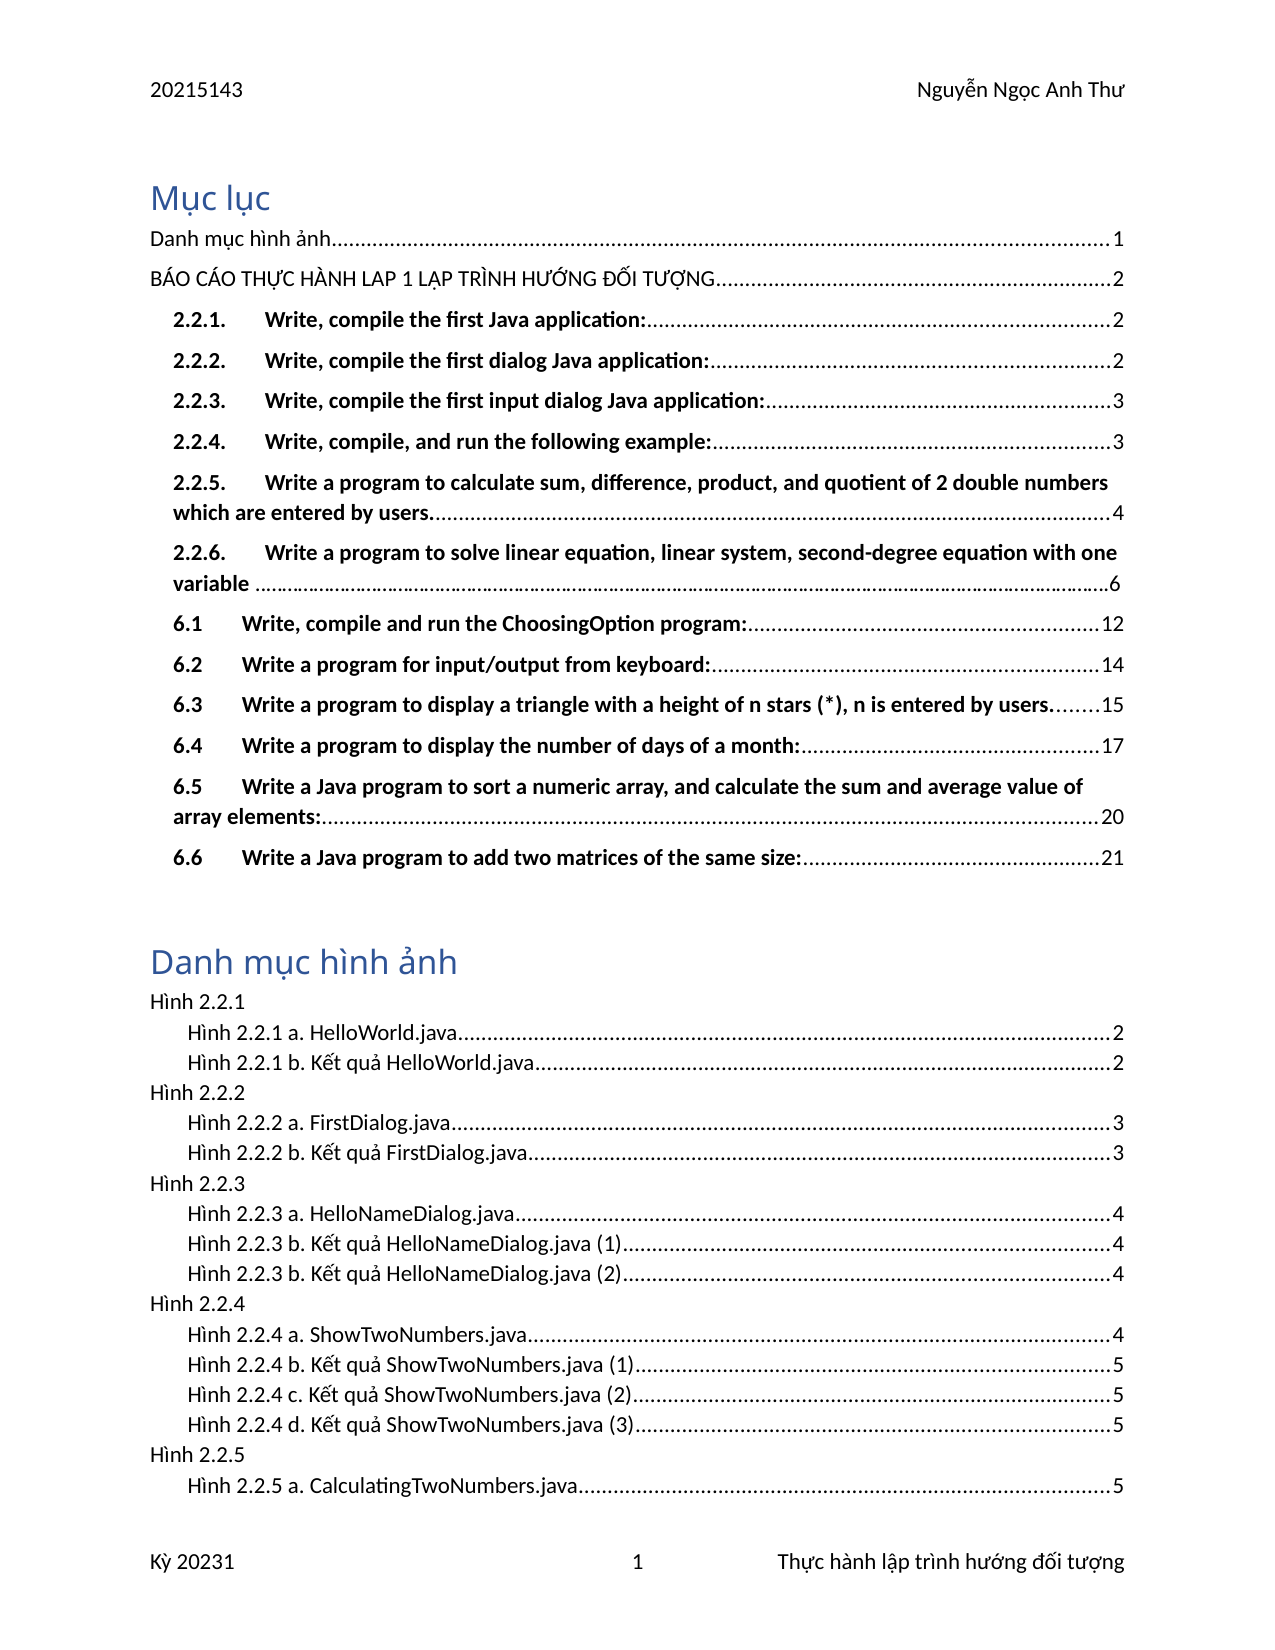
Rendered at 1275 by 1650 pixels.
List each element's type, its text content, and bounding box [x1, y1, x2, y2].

text Hình 2.2.4 a. ShowTwoNumbers.java 4 [187, 1320, 1125, 1348]
text Hình 2.2.1 [150, 987, 1125, 1016]
text Hình 2.2.1 a. HelloWorld.java 2 [187, 1018, 1125, 1046]
subtitle Danh mục hình ảnh [150, 938, 1125, 984]
text Hình 2.2.3 a. HelloNameDialog.java 4 [187, 1199, 1125, 1227]
text Hình 2.2.4 d. Kết quả ShowTwoNumbers.java (3) 5 [187, 1410, 1125, 1438]
text Hình 2.2.3 b. Kết quả HelloNameDialog.java (2) 4 [187, 1259, 1125, 1287]
text Hình 2.2.5 [150, 1441, 1125, 1469]
text Hình 2.2.3 b. Kết quả HelloNameDialog.java (1) 4 [187, 1229, 1125, 1257]
text Hình 2.2.2 b. Kết quả FirstDialog.java 3 [187, 1138, 1125, 1167]
text Hình 2.2.4 [150, 1289, 1125, 1318]
text Hình 2.2.5 a. CalculatingTwoNumbers.java 5 [187, 1471, 1125, 1499]
text Hình 2.2.1 b. Kết quả HelloWorld.java 2 [187, 1048, 1125, 1076]
text Hình 2.2.2 a. FirstDialog.java 3 [187, 1108, 1125, 1136]
text Hình 2.2.2 [150, 1078, 1125, 1106]
text Hình 2.2.4 c. Kết quả ShowTwoNumbers.java (2) 5 [187, 1380, 1125, 1408]
text Hình 2.2.4 b. Kết quả ShowTwoNumbers.java (1) 5 [187, 1350, 1125, 1378]
text Hình 2.2.3 [150, 1169, 1125, 1197]
